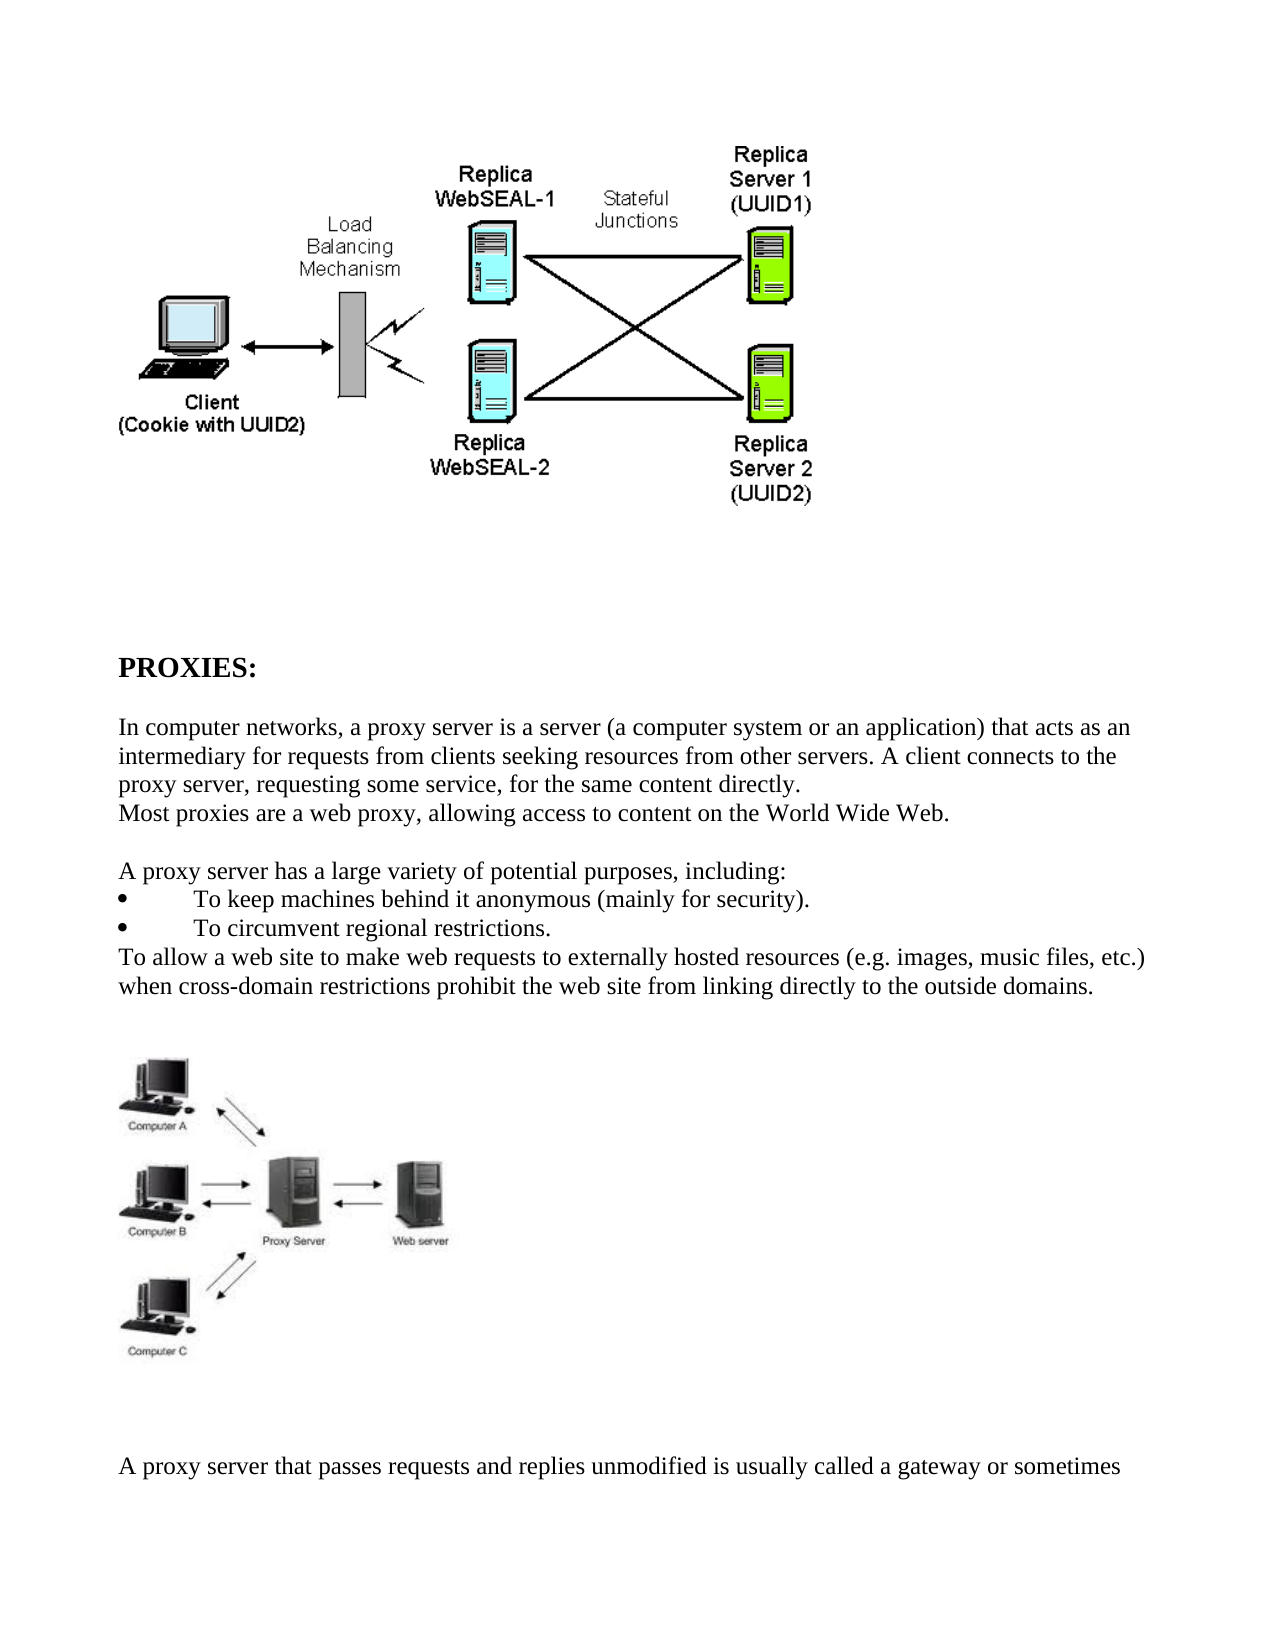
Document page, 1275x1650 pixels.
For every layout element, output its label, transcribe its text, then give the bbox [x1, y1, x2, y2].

picture [118, 1057, 465, 1365]
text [118, 1451, 1157, 1479]
list To keep machines behind it anonymous (mainly for security). [118, 884, 1157, 913]
list To circumvent regional restrictions. [118, 913, 1157, 942]
text In computer networks, a proxy server is a server (a computer system or an application) that acts as an intermediary for requests from clients seeking resources from other servers. A client connects to the proxy server, requesting some service, for the same content directly. [118, 712, 1157, 798]
picture [118, 146, 812, 506]
text Most proxies are a web proxy, allowing access to content on the World Wide Web. [118, 798, 1157, 827]
text To allow a web site to make web requests to externally hosted resources (e.g. images, music files, etc.) when cross-domain restrictions prohibit the web site from linking directly to the outside domains. [118, 942, 1157, 1028]
text A proxy server has a large variety of potential purposes, including: [118, 856, 1157, 884]
text PROXIES: [118, 650, 1157, 683]
